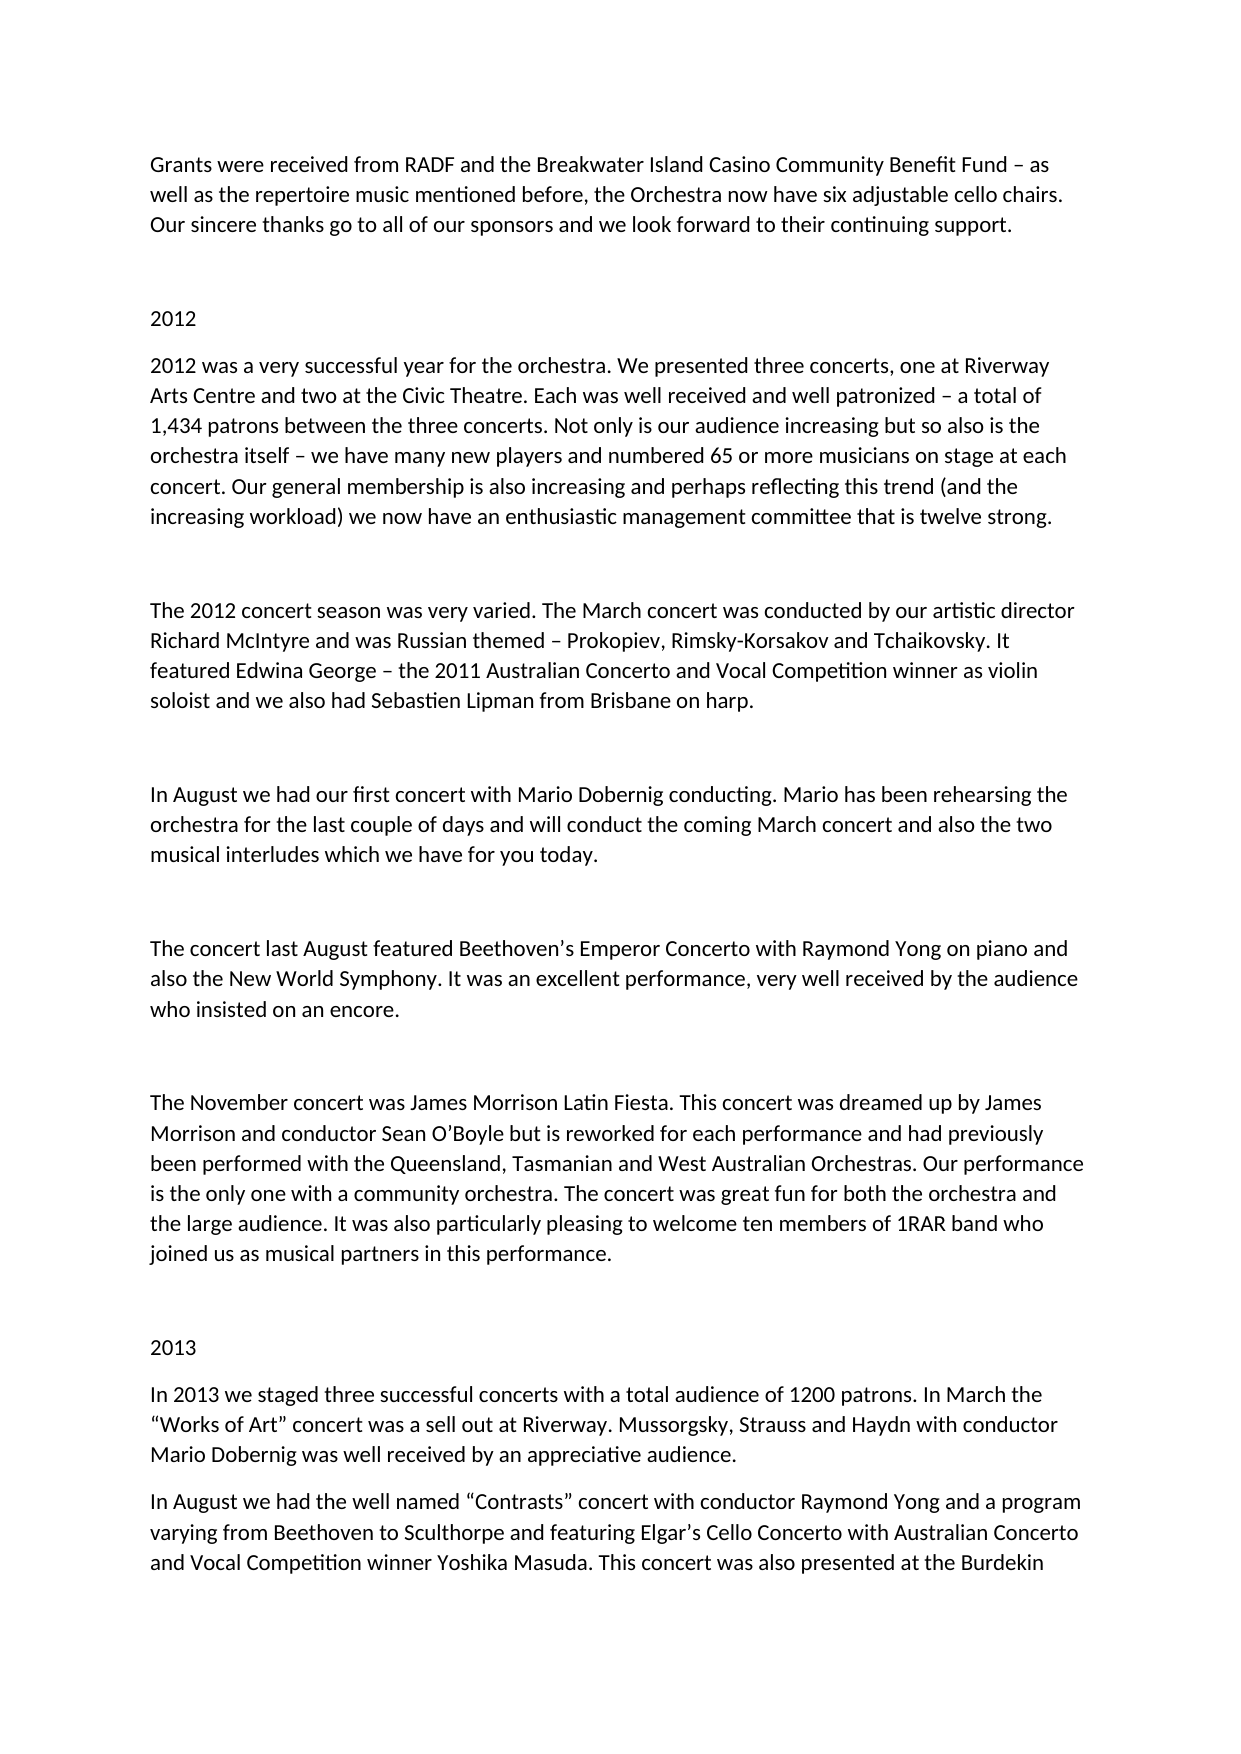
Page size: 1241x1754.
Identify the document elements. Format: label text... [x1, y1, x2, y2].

text 2012 [150, 304, 1090, 332]
text The 2012 concert season was very varied. The March concert was conducted by our artistic director Richard McIntyre and was Russian themed – Prokopiev, Rimsky-Korsakov and Tchaikovsky. It featured Edwina George – the 2011 Australian Concerto and Vocal Competition winner as violin soloist and we also had Sebastien Lipman from Brisbane on harp. [150, 596, 1090, 714]
text Grants were received from RADF and the Breakwater Island Casino Community Benefit Fund – as well as the repertoire music mentioned before, the Orchestra now have six adjustable cello chairs. Our sincere thanks go to all of our sponsors and we look forward to their continuing support. [150, 150, 1090, 238]
text In August we had our first concert with Mario Dobernig conducting. Mario has been rehearsing the orchestra for the last couple of days and will conduct the coming March concert and also the two musical interludes which we have for you today. [150, 780, 1090, 869]
text 2013 [150, 1333, 1090, 1361]
text 2012 was a very successful year for the orchestra. We presented three concerts, one at Riverway Arts Centre and two at the Civic Theatre. Each was well received and well patronized – a total of 1,434 patrons between the three concerts. Not only is our audience increasing but so also is the orchestra itself – we have many new players and numbered 65 or more musicians on stage at each concert. Our general membership is also increasing and perhaps reflecting this trend (and the increasing workload) we now have an enthusiastic management committee that is twelve strong. [150, 351, 1090, 530]
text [150, 1487, 1090, 1576]
text In 2013 we staged three successful concerts with a total audience of 1200 patrons. In March the “Works of Art” concert was a sell out at Riverway. Mussorgsky, Strauss and Haydn with conductor Mario Dobernig was well received by an appreciative audience. [150, 1380, 1090, 1469]
text The November concert was James Morrison Latin Fiesta. This concert was dreamed up by James Morrison and conductor Sean O’Boyle but is reworked for each performance and had previously been performed with the Queensland, Tasmanian and West Australian Orchestras. Our performance is the only one with a community orchestra. The concert was great fun for both the orchestra and the large audience. It was also particularly pleasing to welcome ten members of 1RAR band who joined us as musical partners in this performance. [150, 1088, 1090, 1268]
text The concert last August featured Beethoven’s Emperor Concerto with Raymond Yong on piano and also the New World Symphony. It was an excellent performance, very well received by the audience who insisted on an encore. [150, 934, 1090, 1023]
